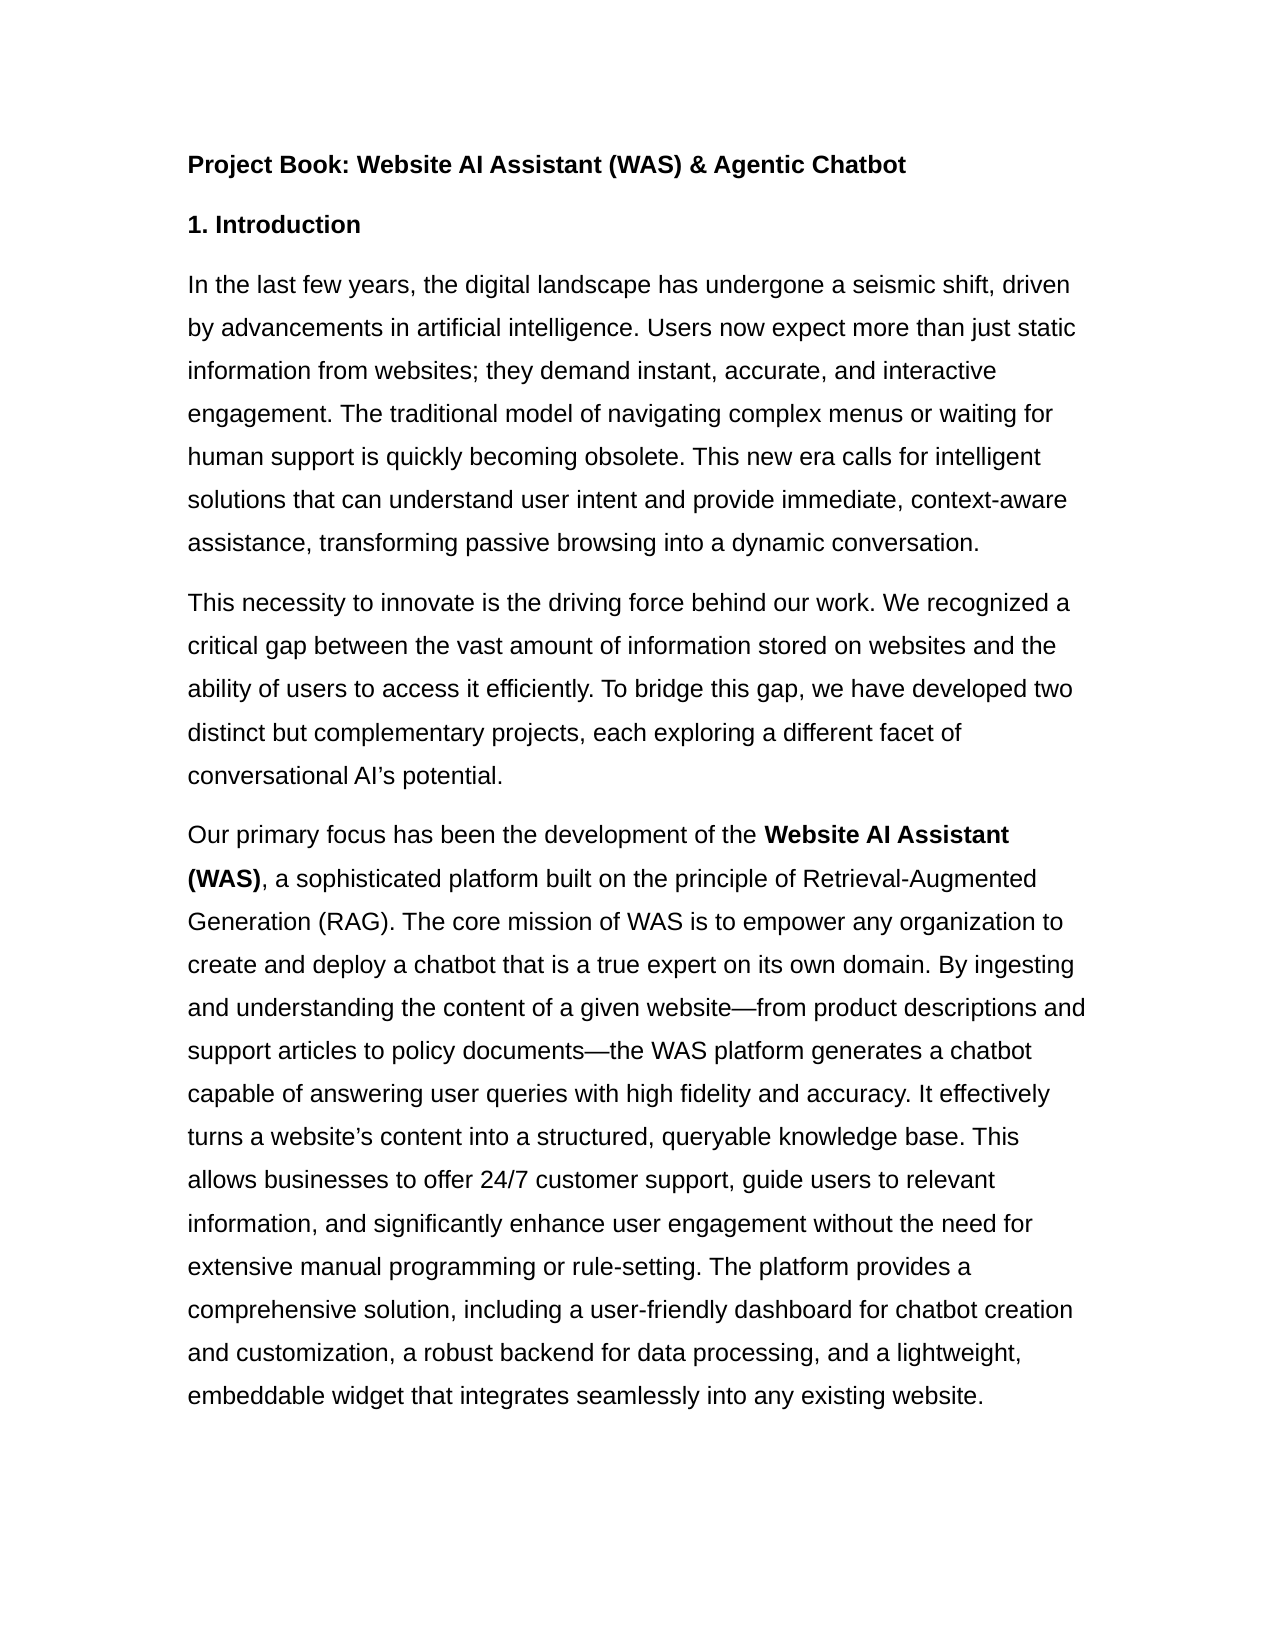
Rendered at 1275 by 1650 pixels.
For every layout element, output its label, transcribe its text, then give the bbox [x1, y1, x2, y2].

text Our primary focus has been the development of the Website AI Assistant (WAS), a sophisticated platform built on the principle of Retrieval-Augmented Generation (RAG). The core mission of WAS is to empower any organization to create and deploy a chatbot that is a true expert on its own domain. By ingesting and understanding the content of a given website—from product descriptions and support articles to policy documents—the WAS platform generates a chatbot capable of answering user queries with high fidelity and accuracy. It effectively turns a website’s content into a structured, queryable knowledge base. This allows businesses to offer 24/7 customer support, guide users to relevant information, and significantly enhance user engagement without the need for extensive manual programming or rule-setting. The platform provides a comprehensive solution, including a user-friendly dashboard for chatbot creation and customization, a robust backend for data processing, and a lightweight, embeddable widget that integrates seamlessly into any existing website. [187, 820, 1087, 1410]
text In the last few years, the digital landscape has undergone a seismic shift, driven by advancements in artificial intelligence. Users now expect more than just static information from websites; they demand instant, accurate, and interactive engagement. The traditional model of navigating complex menus or waiting for human support is quickly becoming obsolete. This new era calls for intelligent solutions that can understand user intent and provide immediate, context-aware assistance, transforming passive browsing into a dynamic conversation. [187, 269, 1087, 557]
text 1. Introduction [187, 210, 1087, 238]
text Project Book: Website AI Assistant (WAS) & Agentic Chatbot [187, 150, 1087, 179]
text This necessity to innovate is the driving force behind our work. We recognized a critical gap between the vast amount of information stored on websites and the ability of users to access it efficiently. To bridge this gap, we have developed two distinct but complementary projects, each exploring a different facet of conversational AI’s potential. [187, 588, 1087, 789]
